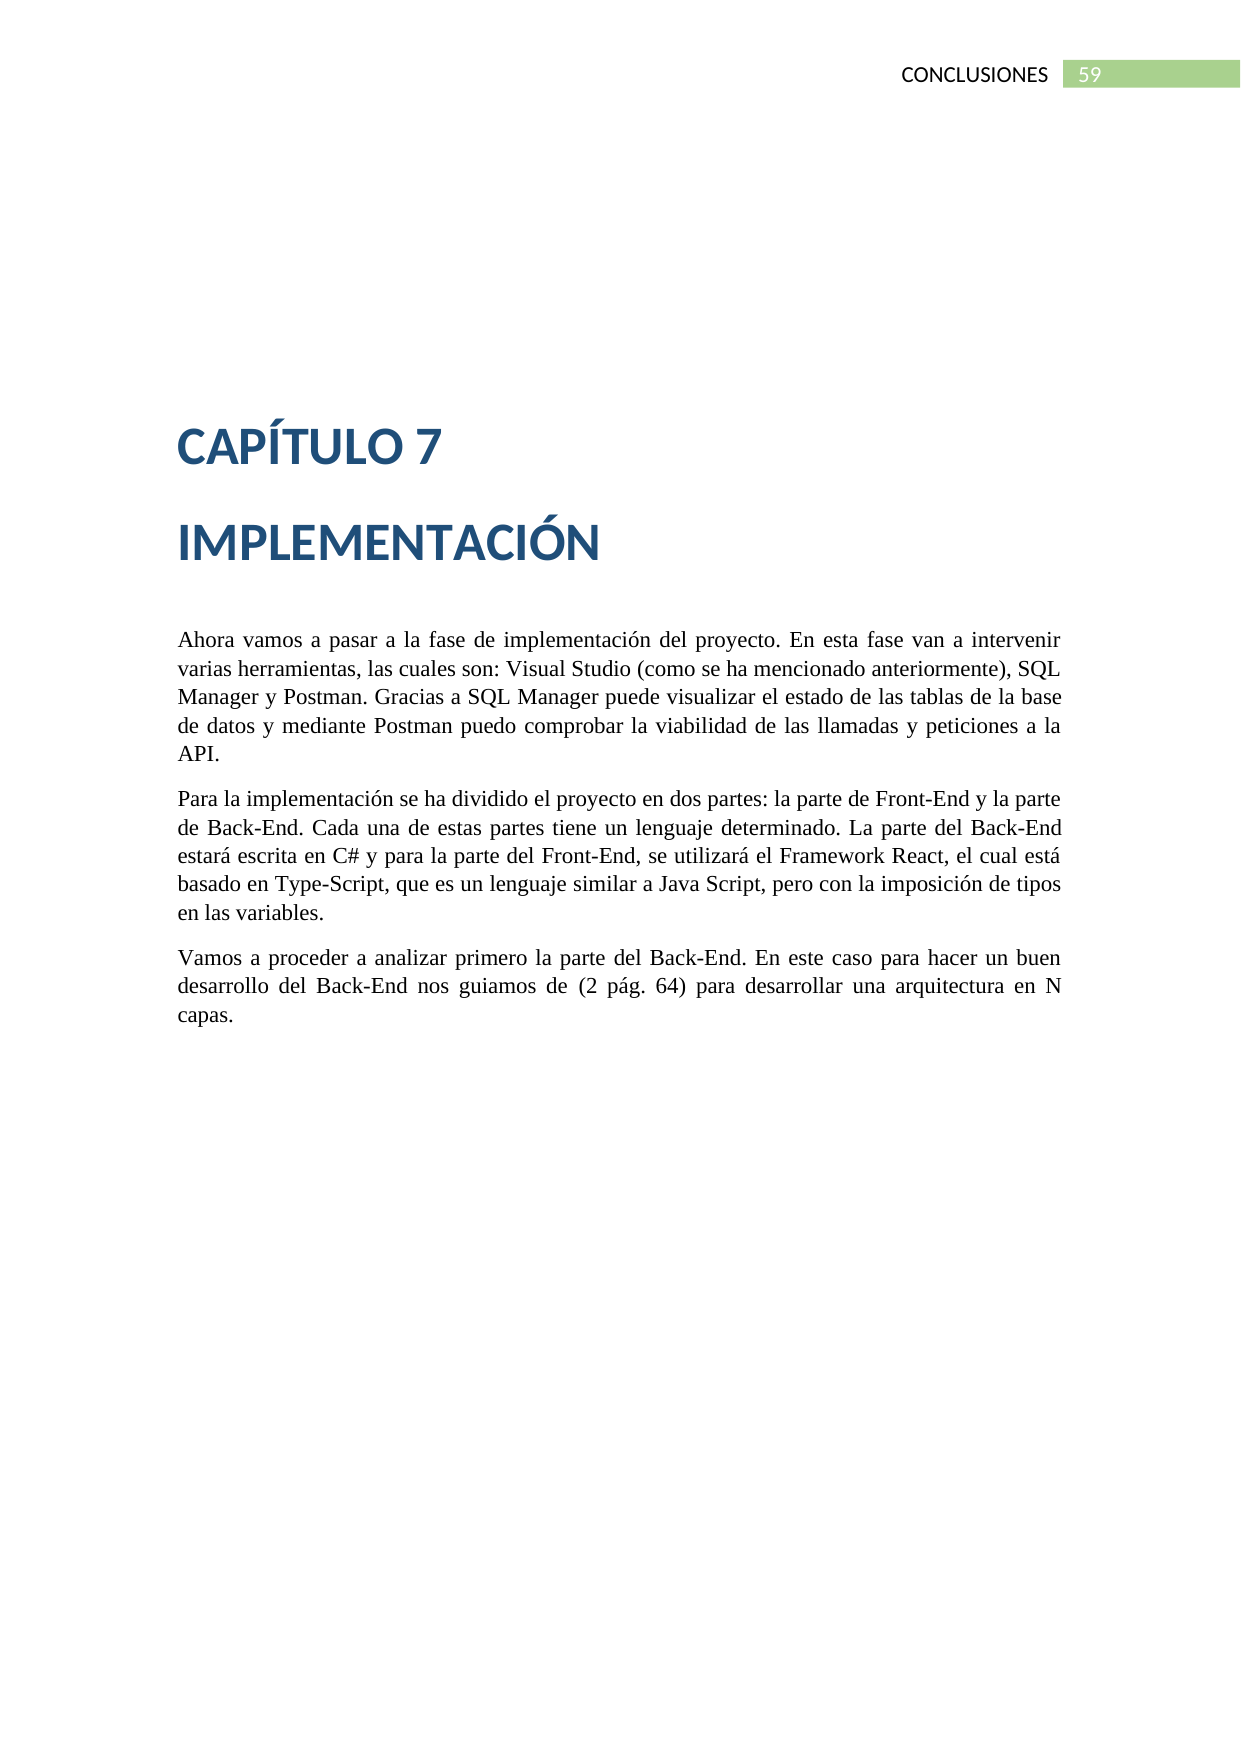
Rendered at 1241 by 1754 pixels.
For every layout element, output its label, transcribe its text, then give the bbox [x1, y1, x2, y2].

subtitle IMPLEMENTACIÓN [177, 508, 1063, 574]
text Ahora vamos a pasar a la fase de implementación del proyecto. En esta fase van a intervenir varias herramientas, las cuales son: Visual Studio (como se ha mencionado anteriormente), SQL Manager y Postman. Gracias a SQL Manager puede visualizar el estado de las tablas de la base de datos y mediante Postman puedo comprobar la viabilidad de las llamadas y peticiones a la API. [177, 626, 1063, 766]
text CAPÍTULO 7 [177, 412, 1063, 478]
text Para la implementación se ha dividido el proyecto en dos partes: la parte de Front-End y la parte de Back-End. Cada una de estas partes tiene un lenguaje determinado. La parte del Back-End estará escrita en C# y para la parte del Front-End, se utilizará el Framework React, el cual está basado en Type-Script, que es un lenguaje similar a Java Script, pero con la imposición de tipos en las variables. [177, 785, 1063, 925]
text Vamos a proceder a analizar primero la parte del Back-End. En este caso para hacer un buen desarrollo del Back-End nos guiamos de para desarrollar una arquitectura en N capas. [177, 944, 1063, 1027]
